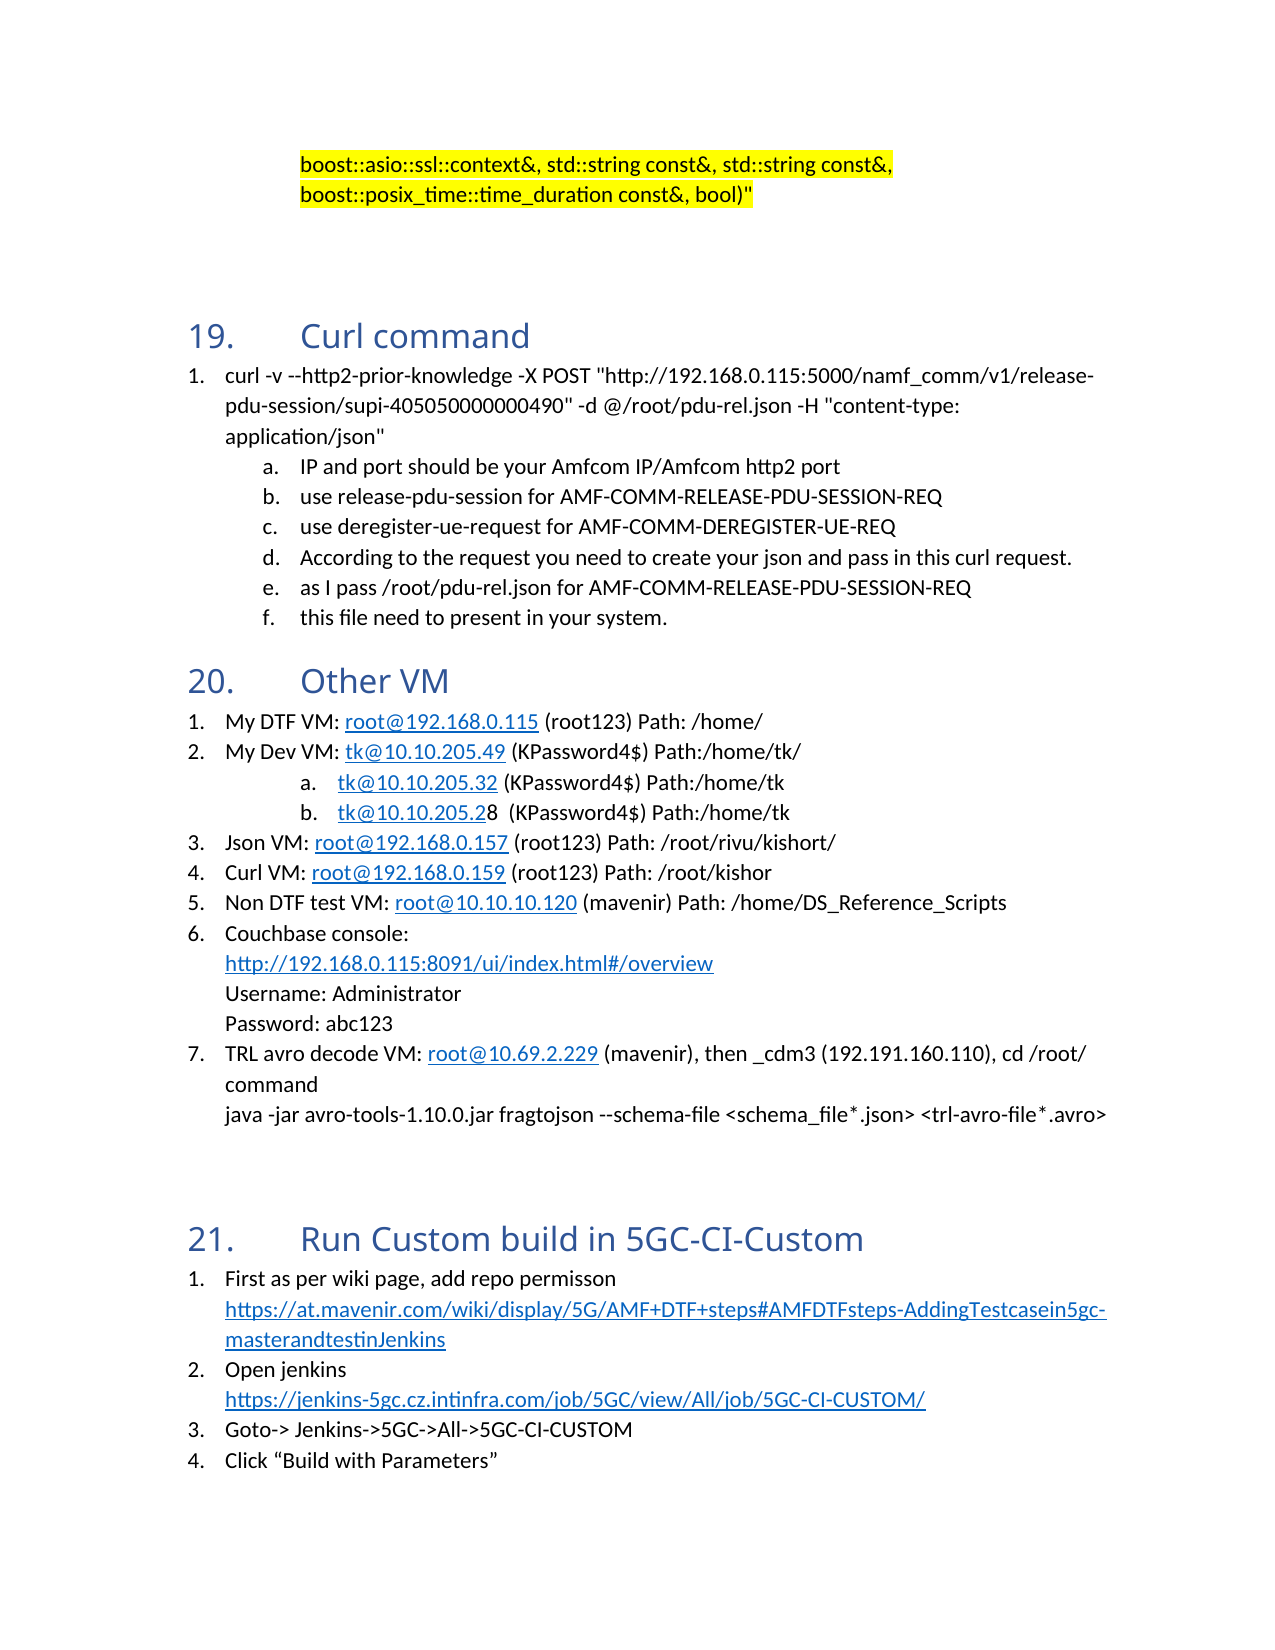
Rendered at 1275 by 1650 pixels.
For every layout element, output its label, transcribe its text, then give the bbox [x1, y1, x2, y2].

list use release-pdu-session for AMF-COMM-RELEASE-PDU-SESSION-REQ [262, 482, 1125, 510]
list Open jenkins [187, 1355, 1125, 1383]
list First as per wiki page, add repo permisson [187, 1264, 1125, 1293]
list My Dev VM: tk@10.10.205.49 (KPassword4$) Path:/home/tk/ [187, 737, 1125, 766]
list Username: Administrator [225, 979, 1125, 1007]
list Couchbase console: [187, 919, 1125, 947]
list as I pass /root/pdu-rel.json for AMF-COMM-RELEASE-PDU-SESSION-REQ [262, 573, 1125, 601]
list Non DTF test VM: root@10.10.10.120 (mavenir) Path: /home/DS_Reference_Scripts [187, 888, 1125, 917]
list IP and port should be your Amfcom IP/Amfcom http2 port [262, 452, 1125, 480]
list http://192.168.0.115:8091/ui/index.html#/overview [225, 949, 1125, 977]
list https://jenkins-5gc.cz.intinfra.com/job/5GC/view/All/job/5GC-CI-CUSTOM/ [225, 1385, 1125, 1413]
list Password: abc123 [225, 1009, 1125, 1037]
list Click “Build with Parameters” [187, 1446, 1125, 1474]
list Curl VM: root@192.168.0.159 (root123) Path: /root/kishor [187, 858, 1125, 886]
list java -jar avro-tools-1.10.0.jar fragtojson --schema-file <schema_file*.json> <trl-avro-file*.avro> [225, 1100, 1125, 1128]
list Json VM: root@192.168.0.157 (root123) Path: /root/rivu/kishort/ [187, 828, 1125, 856]
subtitle Curl command [187, 312, 1125, 358]
list this file need to present in your system. [262, 603, 1125, 631]
list use deregister-ue-request for AMF-COMM-DEREGISTER-UE-REQ [262, 512, 1125, 541]
list According to the request you need to create your json and pass in this curl request. [262, 543, 1125, 571]
subtitle Other VM [187, 658, 1125, 704]
list https://at.mavenir.com/wiki/display/5G/AMF+DTF+steps#AMFDTFsteps-AddingTestcasein5gc-masterandtestinJenkins [225, 1295, 1125, 1353]
list TRL avro decode VM: root@10.69.2.229 (mavenir), then _cdm3 (192.191.160.110), cd /root/ command [187, 1039, 1125, 1098]
subtitle Run Custom build in 5GC-CI-Custom [187, 1216, 1125, 1261]
list My DTF VM: root@192.168.0.115 (root123) Path: /home/ [187, 707, 1125, 735]
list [300, 150, 1125, 208]
list curl -v --http2-prior-knowledge -X POST "http://192.168.0.115:5000/namf_comm/v1/release-pdu-session/supi-405050000000490" -d @/root/pdu-rel.json -H "content-type: application/json" [187, 361, 1125, 450]
list tk@10.10.205.28 (KPassword4$) Path:/home/tk [300, 798, 1125, 826]
list tk@10.10.205.32 (KPassword4$) Path:/home/tk [300, 768, 1125, 796]
list Goto-> Jenkins->5GC->All->5GC-CI-CUSTOM [187, 1416, 1125, 1444]
